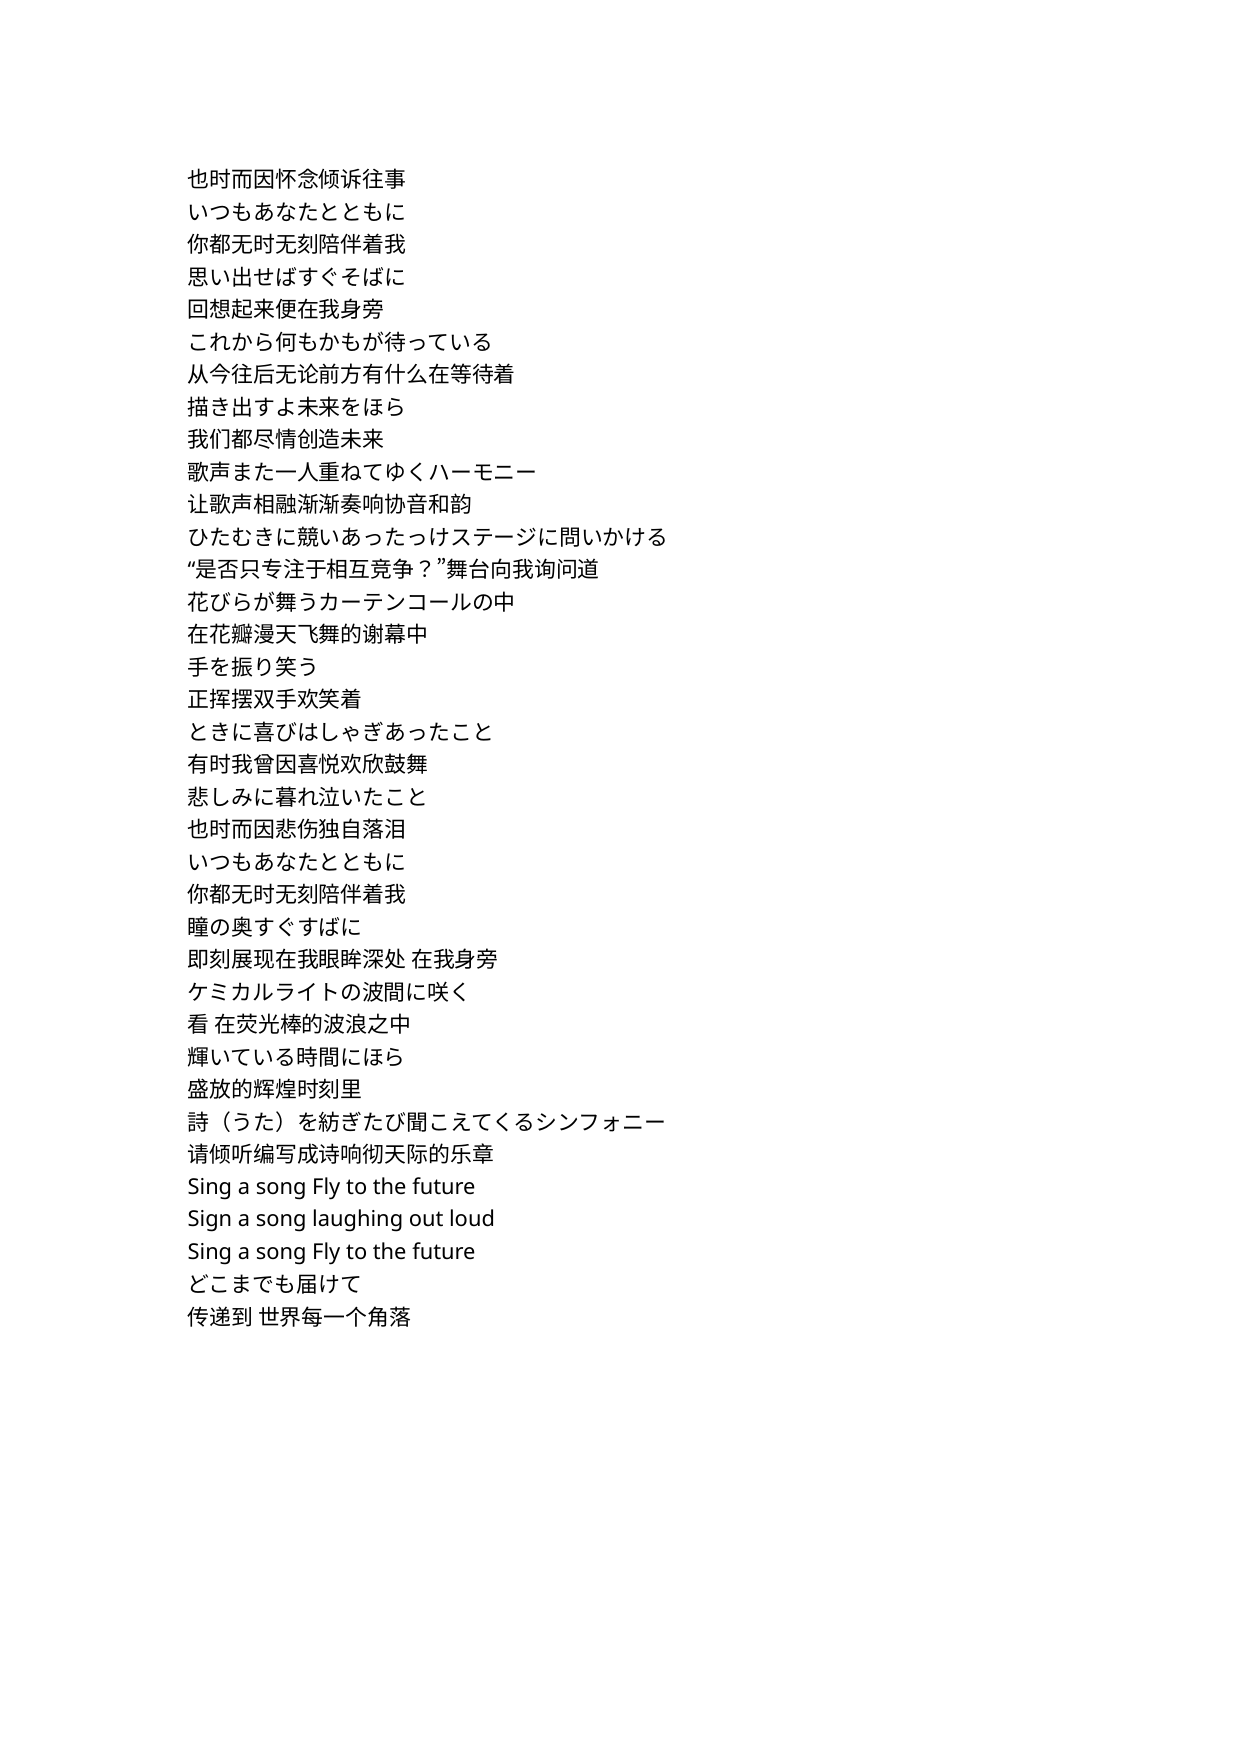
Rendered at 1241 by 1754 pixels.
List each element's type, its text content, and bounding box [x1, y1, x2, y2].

text ひたむきに競いあったっけステージに問いかける [187, 519, 1053, 552]
text 盛放的辉煌时刻里 詩（うた）を紡ぎたび聞こえてくるシンフォニー [187, 1072, 1053, 1137]
text 也时而因怀念倾诉往事 いつもあなたとともに [187, 162, 1053, 227]
text Sing a song Fly to the future Sign a song laughing out loud Sing a song Fly to the future どこまでも届けて [187, 1169, 1053, 1299]
text 你都无时无刻陪伴着我 瞳の奥すぐすばに [187, 877, 1053, 942]
text 有时我曾因喜悦欢欣鼓舞 悲しみに暮れ泣いたこと [187, 747, 1053, 812]
text 请倾听编写成诗响彻天际的乐章 [187, 1137, 1053, 1169]
text 回想起来便在我身旁 これから何もかもが待っている [187, 292, 1053, 357]
text 正挥摆双手欢笑着 [187, 682, 1053, 714]
text 也时而因悲伤独自落泪 いつもあなたとともに [187, 812, 1053, 877]
text 在花瓣漫天飞舞的谢幕中 手を振り笑う [187, 617, 1053, 682]
text 传递到 世界每一个角落 [187, 1299, 1053, 1332]
text 我们都尽情创造未来 歌声また一人重ねてゆくハーモニー [187, 422, 1053, 487]
text 让歌声相融渐渐奏响协音和韵 [187, 487, 1053, 519]
text ときに喜びはしゃぎあったこと [187, 714, 1053, 747]
text “是否只专注于相互竞争？”舞台向我询问道 花びらが舞うカーテンコールの中 [187, 552, 1053, 617]
text 看 在荧光棒的波浪之中 輝いている時間にほら [187, 1007, 1053, 1072]
text 从今往后无论前方有什么在等待着 描き出すよ未来をほら [187, 357, 1053, 422]
text 即刻展现在我眼眸深处 在我身旁 ケミカルライトの波間に咲く [187, 942, 1053, 1007]
text 你都无时无刻陪伴着我 思い出せばすぐそばに [187, 227, 1053, 292]
